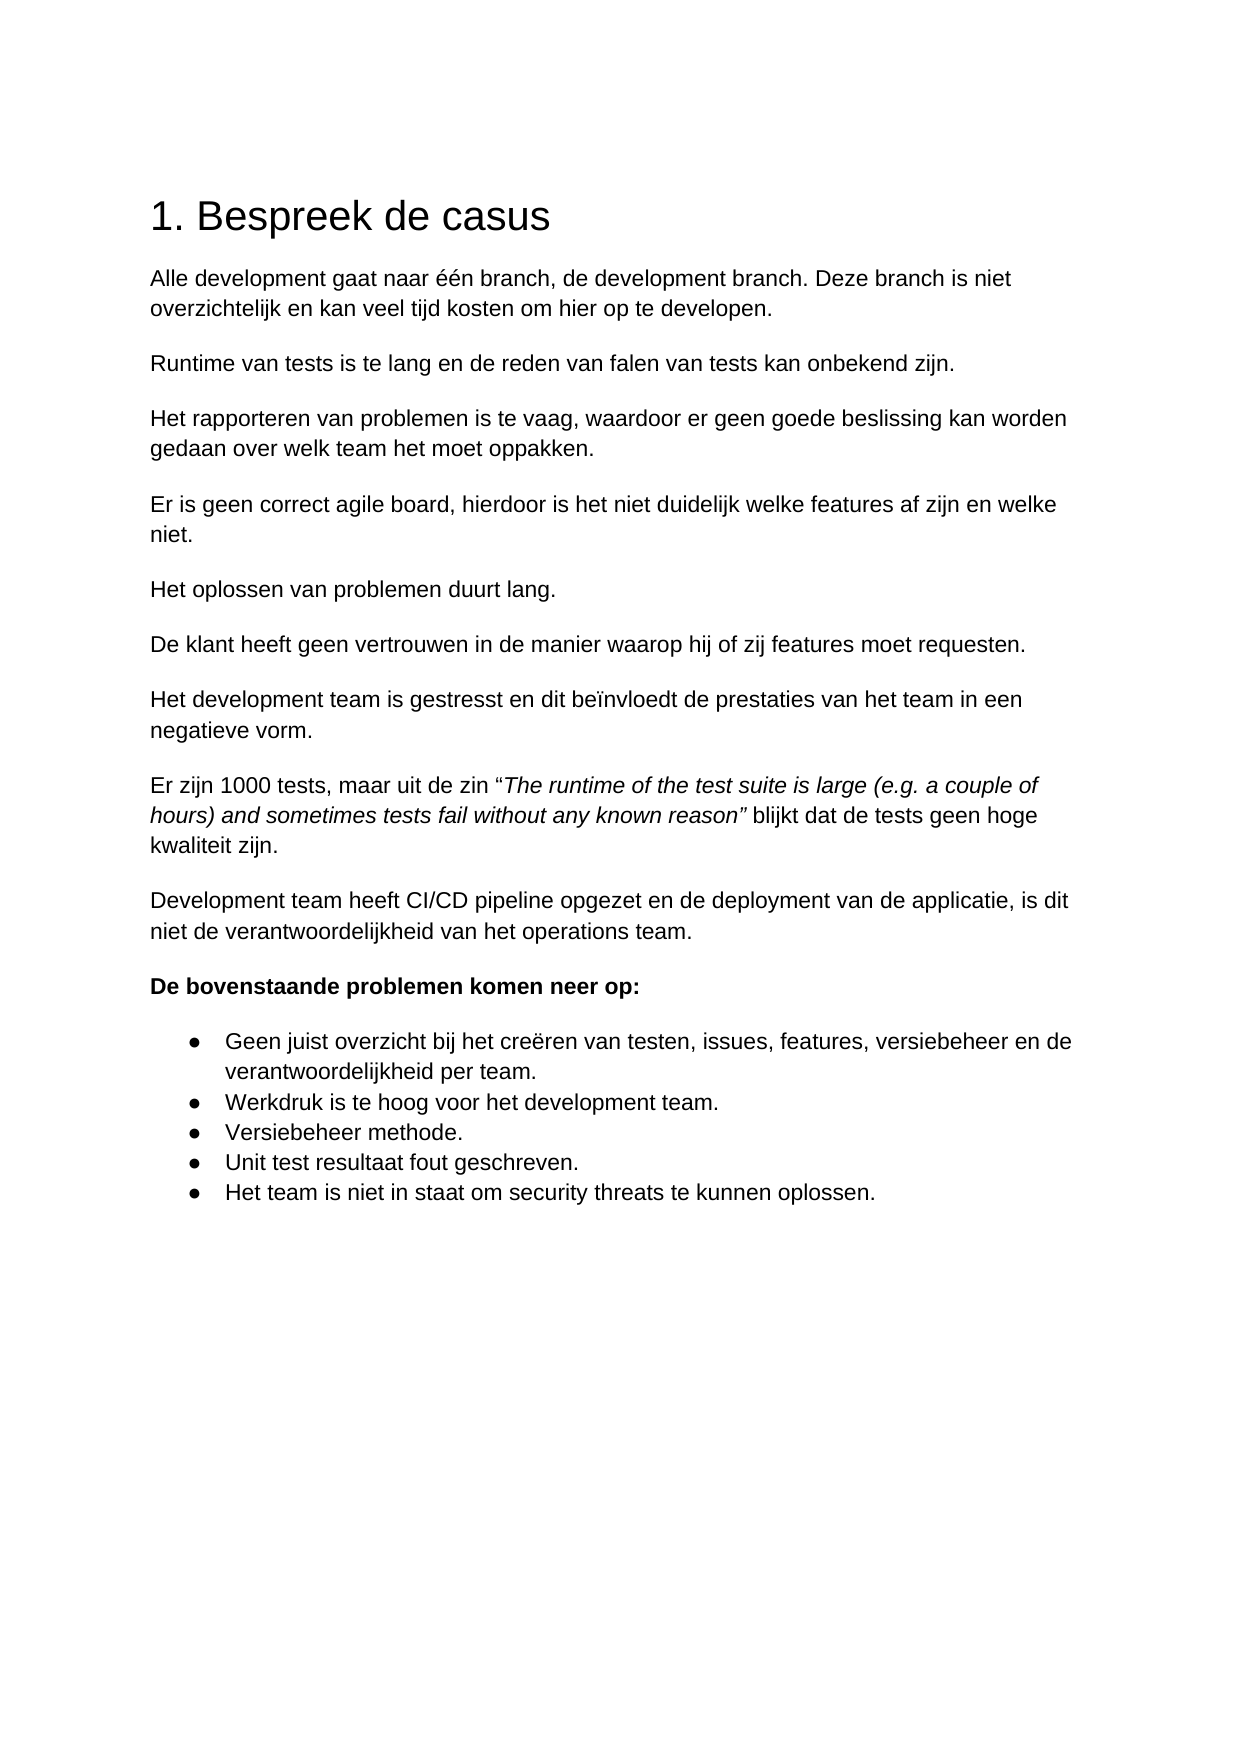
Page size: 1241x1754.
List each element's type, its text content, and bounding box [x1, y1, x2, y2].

text Het development team is gestresst en dit beïnvloedt de prestaties van het team in een negatieve vorm. [150, 686, 1090, 743]
list Unit test resultaat fout geschreven. [187, 1149, 1090, 1175]
text Er is geen correct agile board, hierdoor is het niet duidelijk welke features af zijn en welke niet. [150, 491, 1090, 547]
text De bovenstaande problemen komen neer op: [150, 973, 1090, 999]
text Development team heeft CI/CD pipeline opgezet en de deployment van de applicatie, is dit niet de verantwoordelijkheid van het operations team. [150, 887, 1090, 944]
text Runtime van tests is te lang en de reden van falen van tests kan onbekend zijn. [150, 350, 1090, 376]
list Versiebeheer methode. [187, 1119, 1090, 1145]
text De klant heeft geen vertrouwen in de manier waarop hij of zij features moet requesten. [150, 631, 1090, 658]
text Het oplossen van problemen duurt lang. [150, 576, 1090, 602]
text Het rapporteren van problemen is te vaag, waardoor er geen goede beslissing kan worden gedaan over welk team het moet oppakken. [150, 405, 1090, 462]
list Het team is niet in staat om security threats te kunnen oplossen. [187, 1179, 1090, 1206]
list Geen juist overzicht bij het creëren van testen, issues, features, versiebeheer en de verantwoordelijkheid per team. [187, 1028, 1090, 1085]
subtitle 1. Bespreek de casus [150, 192, 1090, 239]
list Werkdruk is te hoog voor het development team. [187, 1088, 1090, 1115]
text Er zijn 1000 tests, maar uit de zin “The runtime of the test suite is large (e.g. a couple of hours) and sometimes tests fail without any known reason” blijkt dat de tests geen hoge kwaliteit zijn. [150, 772, 1090, 859]
text Alle development gaat naar één branch, de development branch. Deze branch is niet overzichtelijk en kan veel tijd kosten om hier op te developen. [150, 264, 1090, 321]
